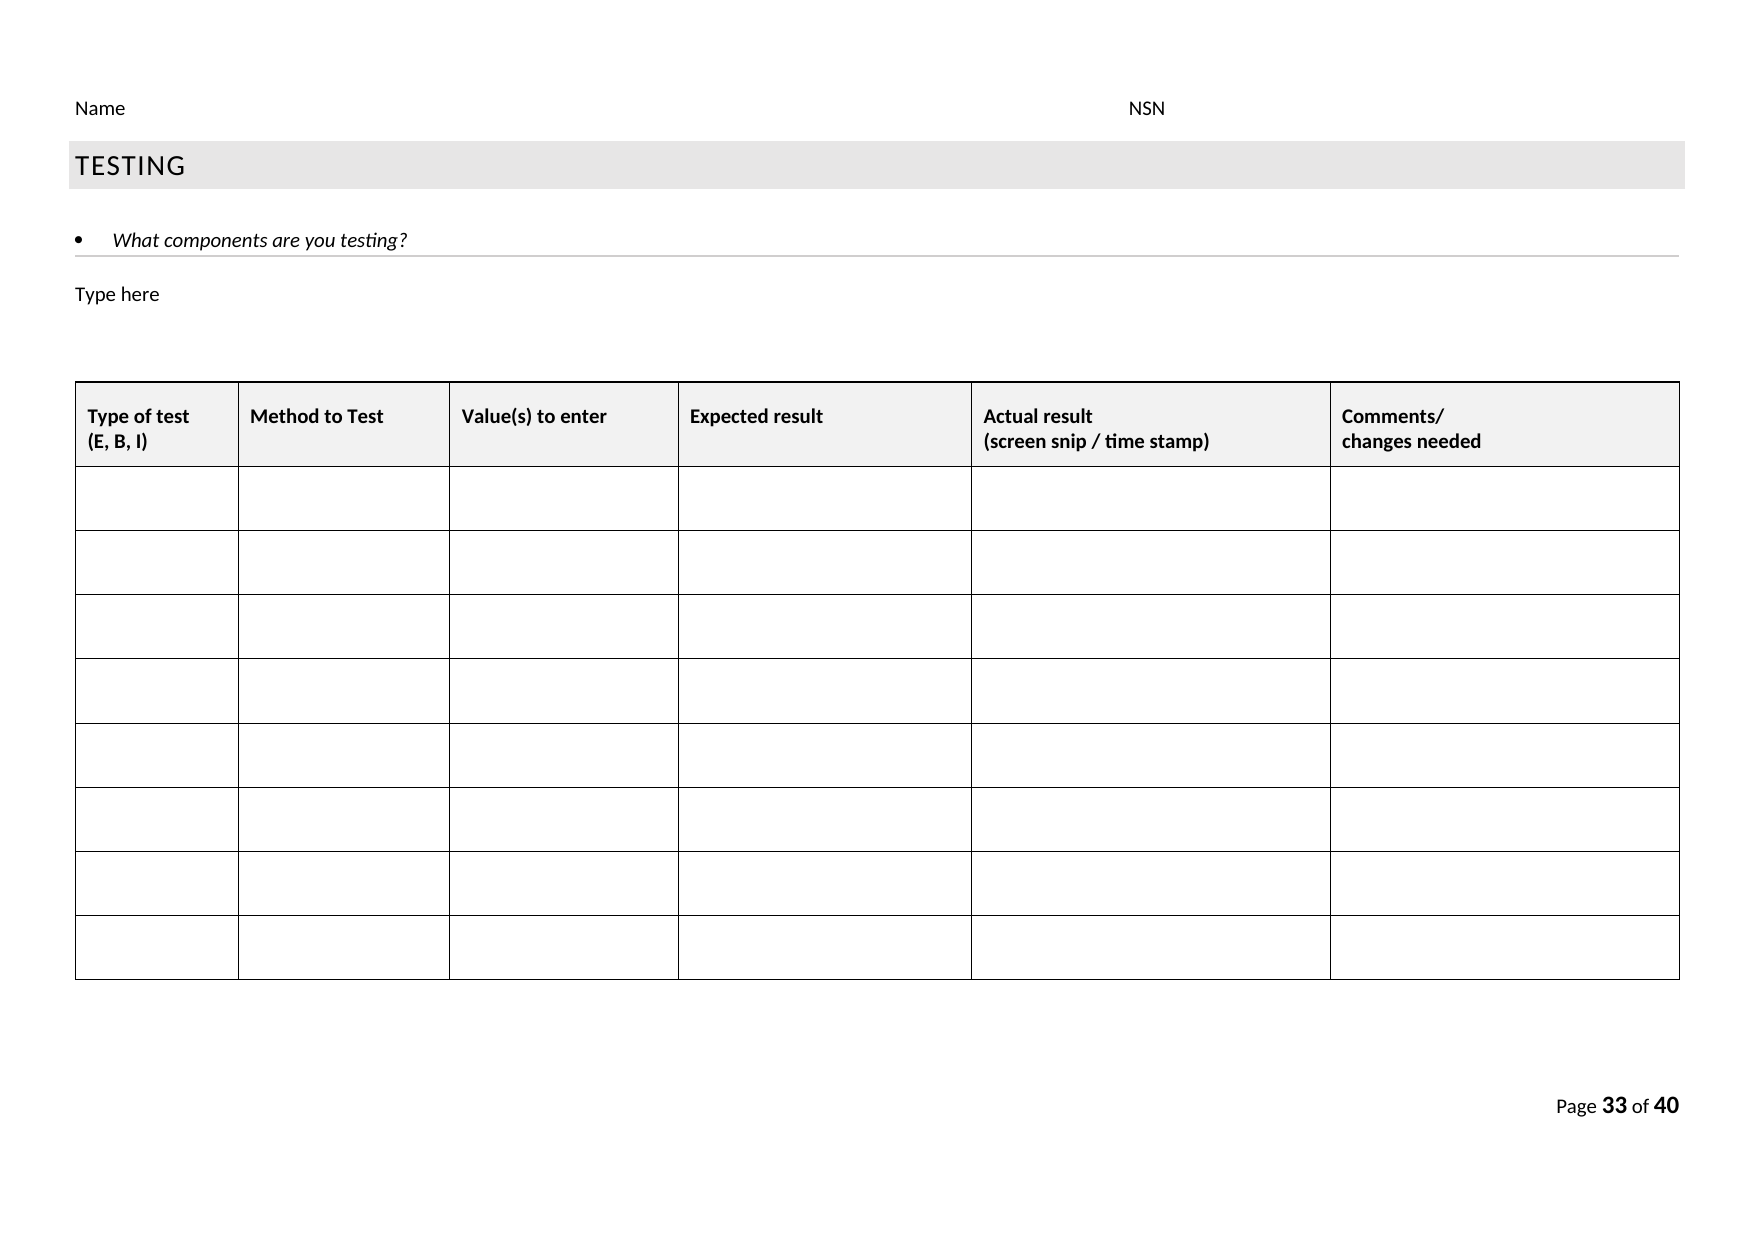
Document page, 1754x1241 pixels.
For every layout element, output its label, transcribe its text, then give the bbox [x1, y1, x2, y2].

table_cell [679, 788, 971, 851]
table_cell [972, 531, 1330, 594]
table_header Type of test (E, B, I) [76, 383, 238, 466]
text What components are you testing? [75, 228, 1679, 255]
table_cell [1331, 852, 1679, 915]
table_cell [450, 659, 678, 722]
table_cell [76, 916, 238, 979]
table_cell [679, 595, 971, 658]
table_cell [679, 724, 971, 787]
table_cell [239, 595, 449, 658]
table_cell [972, 467, 1330, 530]
table_cell [450, 852, 678, 915]
table_header Actual result (screen snip / time stamp) [972, 383, 1330, 466]
table_cell [450, 467, 678, 530]
table_cell [1331, 467, 1679, 530]
table_header Value(s) to enter [450, 383, 678, 466]
table_header Comments/ changes needed [1331, 383, 1679, 466]
table_cell [450, 531, 678, 594]
table_cell [1331, 531, 1679, 594]
table_cell [239, 788, 449, 851]
table_cell [972, 788, 1330, 851]
table_cell [239, 724, 449, 787]
table_cell [972, 852, 1330, 915]
table_cell [1331, 595, 1679, 658]
table_cell [450, 916, 678, 979]
table_cell [76, 659, 238, 722]
table_cell [239, 916, 449, 979]
table_cell [679, 659, 971, 722]
table_cell [450, 788, 678, 851]
table_cell [679, 467, 971, 530]
subtitle Testing [75, 147, 1679, 183]
table_cell [972, 724, 1330, 787]
table_cell [450, 724, 678, 787]
table_cell [239, 531, 449, 594]
table_cell [679, 916, 971, 979]
table_cell [76, 531, 238, 594]
table_cell [679, 531, 971, 594]
table_cell [972, 659, 1330, 722]
table_cell [1331, 788, 1679, 851]
table_cell [972, 916, 1330, 979]
table_cell [1331, 916, 1679, 979]
table_cell [76, 852, 238, 915]
table_cell [239, 659, 449, 722]
table_cell [76, 467, 238, 530]
table_cell [1331, 659, 1679, 722]
table_cell [450, 595, 678, 658]
table_cell [239, 852, 449, 915]
table_cell [239, 467, 449, 530]
table_header Expected result [679, 383, 971, 466]
table_cell [76, 724, 238, 787]
table_header Method to Test [239, 383, 449, 466]
text Type here [75, 281, 1679, 307]
table_cell [76, 788, 238, 851]
table_cell [1331, 724, 1679, 787]
table_cell [679, 852, 971, 915]
table_cell [972, 595, 1330, 658]
table_cell [76, 595, 238, 658]
